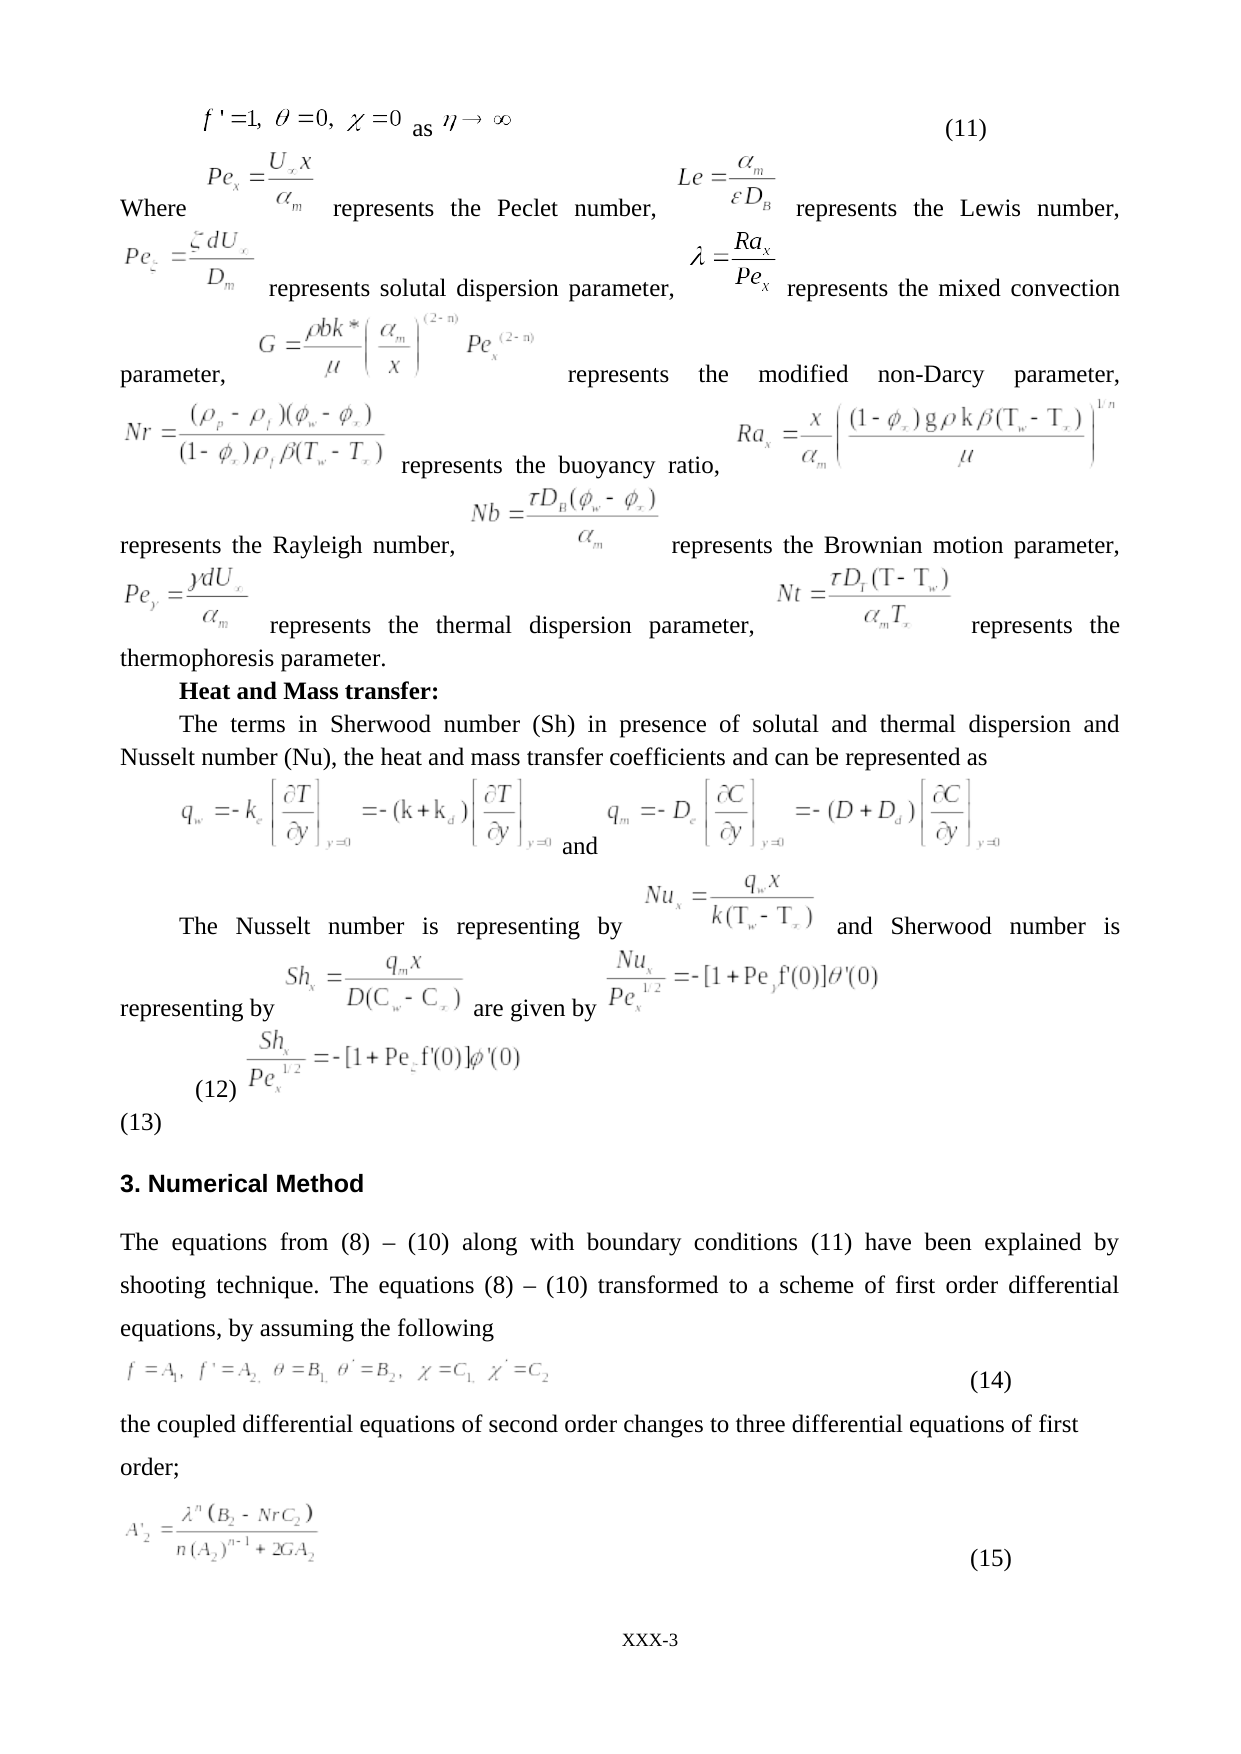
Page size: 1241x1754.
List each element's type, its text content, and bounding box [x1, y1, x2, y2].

text The equations from (8) – (10) along with boundary conditions (11) have been explained by shooting technique. The equations (8) – (10) transformed to a scheme of first order differential equations, by assuming the following [120, 1227, 1120, 1342]
text 3. Numerical Method [120, 1169, 1120, 1198]
text The terms in Sherwood number (Sh) in presence of solutal and thermal dispersion and Nusselt number (Nu), the heat and mass transfer coefficients and can be represented as [120, 709, 1120, 771]
text The Nusselt number is representing by and Sherwood number is representing by are given by (12) (13) [120, 864, 1120, 1136]
text (15) [120, 1495, 1120, 1572]
text Where represents the Peclet number, represents the Lewis number, represents solutal dispersion parameter, represents the mixed convection parameter, represents the modified non-Darcy parameter, represents the buoyancy ratio, represents the Rayleigh number, represents the Brownian motion parameter, represents the thermal dispersion parameter, represents the thermophoresis parameter. [120, 146, 1120, 672]
text the coupled differential equations of second order changes to three differential equations of first order; [120, 1409, 1120, 1481]
text (14) [120, 1356, 1120, 1394]
text and [120, 775, 1120, 860]
text Heat and Mass transfer: [120, 676, 1120, 704]
text as (11) [120, 103, 1120, 141]
